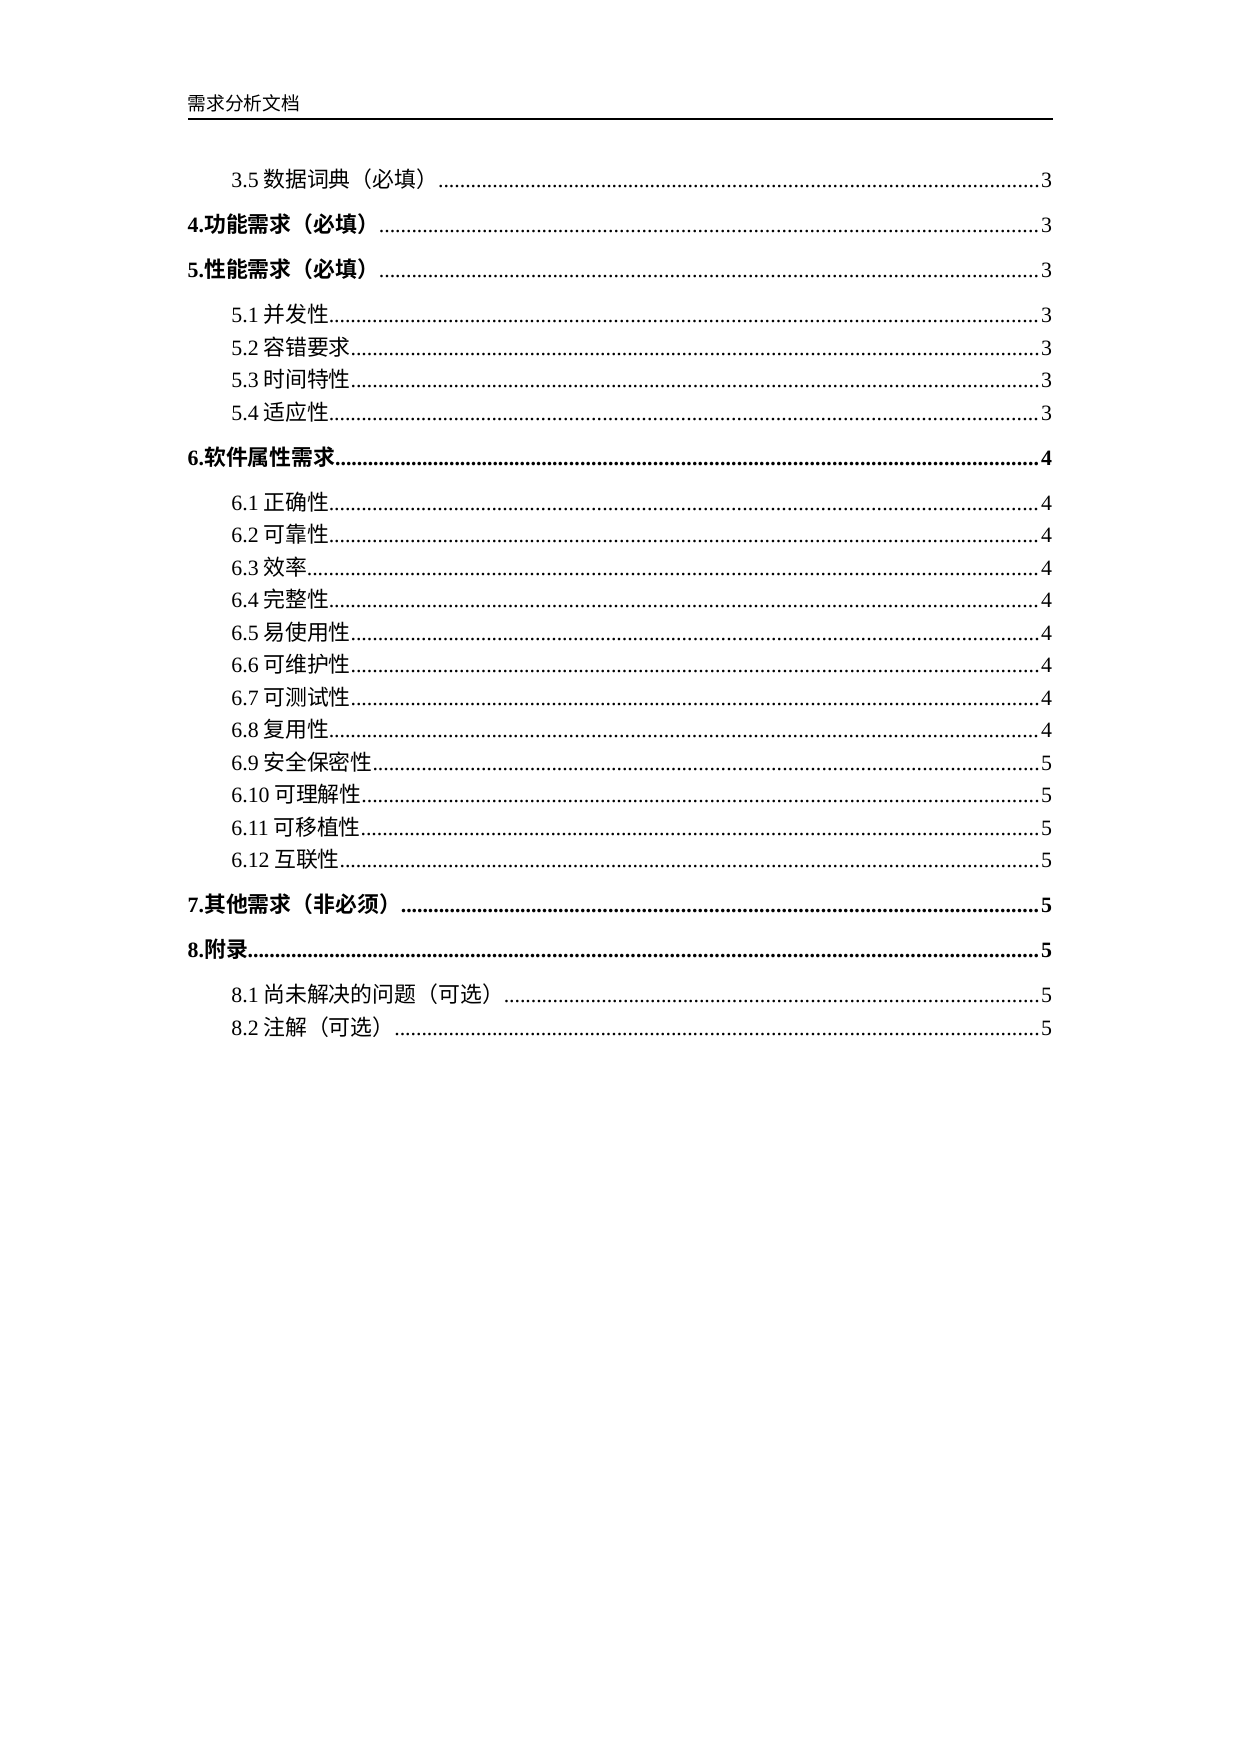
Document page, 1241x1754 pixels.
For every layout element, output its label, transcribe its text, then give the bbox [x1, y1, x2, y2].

text 3.5数据词典（必填） 3 [231, 162, 1053, 194]
text 8.1尚未解决的问题（可选） 5 [231, 977, 1053, 1009]
text 6.7可测试性 4 [231, 679, 1053, 712]
text 6.1正确性 4 [231, 484, 1053, 517]
text 6.2可靠性 4 [231, 517, 1053, 549]
text 5.4适应性 3 [231, 394, 1053, 427]
text 6.4完整性 4 [231, 582, 1053, 614]
text 6.6可维护性 4 [231, 647, 1053, 679]
text 5.性能需求（必填） 3 [187, 252, 1053, 284]
text 6.11可移植性 5 [231, 809, 1053, 842]
text 6.3效率 4 [231, 549, 1053, 582]
text 5.2容错要求 3 [231, 329, 1053, 362]
text 6.12互联性 5 [231, 842, 1053, 874]
text 6.5易使用性 4 [231, 614, 1053, 647]
text 6.9安全保密性 5 [231, 744, 1053, 777]
text 6.8复用性 4 [231, 712, 1053, 744]
text 4.功能需求（必填） 3 [187, 207, 1053, 239]
text 6.软件属性需求 4 [187, 439, 1053, 472]
text 6.10可理解性 5 [231, 777, 1053, 809]
text 7.其他需求（非必须） 5 [187, 887, 1053, 919]
text 8.附录 5 [187, 932, 1053, 964]
text 5.3时间特性 3 [231, 362, 1053, 394]
text 5.1并发性 3 [231, 297, 1053, 329]
text 8.2注解（可选） 5 [231, 1009, 1053, 1042]
